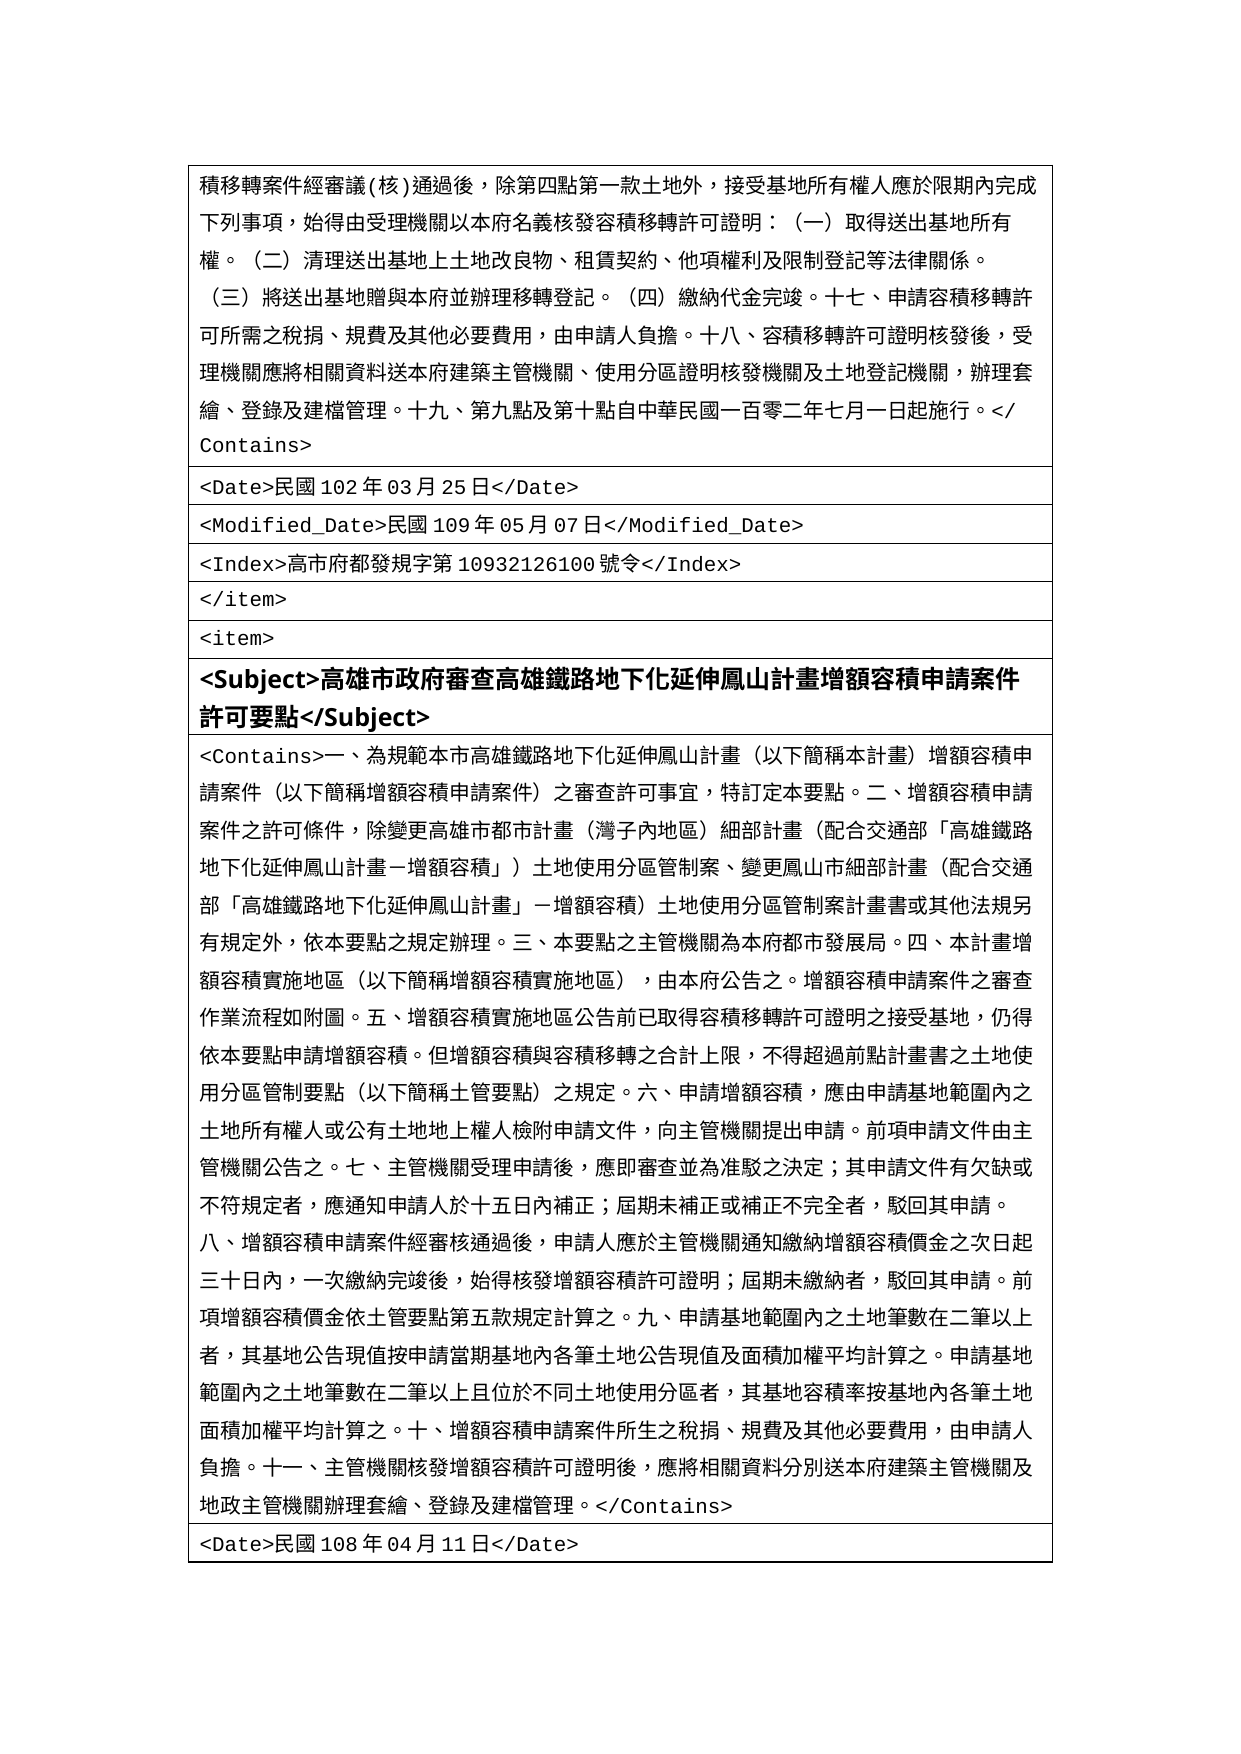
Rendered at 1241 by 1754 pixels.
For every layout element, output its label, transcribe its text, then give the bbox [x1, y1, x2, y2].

table_cell <Modified_Date>民國109年05月07日</Modified_Date> [189, 505, 1052, 543]
table_cell <item> [189, 621, 1052, 658]
table_cell <Subject>高雄市政府審查高雄鐵路地下化延伸鳳山計畫增額容積申請案件許可要點</Subject> [189, 659, 1052, 734]
table_cell <Date>民國102年03月25日</Date> [189, 467, 1052, 504]
table_cell <Index>高市府都發規字第10932126100號令</Index> [189, 544, 1052, 581]
table_cell </item> [189, 582, 1052, 620]
table_cell <Date>民國108年04月11日</Date> [189, 1524, 1052, 1561]
table_cell <Contains>一、為規範本市高雄鐵路地下化延伸鳳山計畫（以下簡稱本計畫）增額容積申請案件（以下簡稱增額容積申請案件）之審查許可事宜，特訂定本要點。二、增額容積申請案件之許可條件，除變更高雄市都市計畫（灣子內地區）細部計畫（配合交通部「高雄鐵路地下化延伸鳳山計畫－增額容積」）土地使用分區管制案、變更鳳山市細部計畫（配合交通部「高雄鐵路地下化延伸鳳山計畫」－增額容積）土地使用分區管制案計畫書或其他法規另有規定外，依本要點之規定辦理。三、本要點之主管機關為本府都市發展局。四、本計畫增額容積實施地區（以下簡稱增額容積實施地區），由本府公告之。增額容積申請案件之審查作業流程如附圖。五、增額容積實施地區公告前已取得容積移轉許可證明之接受基地，仍得依本要點申請增額容積。但增額容積與容積移轉之合計上限，不得超過前點計畫書之土地使用分區管制要點（以下簡稱土管要點）之規定。六、申請增額容積，應由申請基地範圍內之土地所有權人或公有土地地上權人檢附申請文件，向主管機關提出申請。前項申請文件由主管機關公告之。七、主管機關受理申請後，應即審查並為准駁之決定；其申請文件有欠缺或不符規定者，應通知申請人於十五日內補正；屆期未補正或補正不完全者，駁回其申請。八、增額容積申請案件經審核通過後，申請人應於主管機關通知繳納增額容積價金之次日起三十日內，一次繳納完竣後，始得核發增額容積許可證明；屆期未繳納者，駁回其申請。前項增額容積價金依土管要點第五款規定計算之。九、申請基地範圍內之土地筆數在二筆以上者，其基地公告現值按申請當期基地內各筆土地公告現值及面積加權平均計算之。申請基地範圍內之土地筆數在二筆以上且位於不同土地使用分區者，其基地容積率按基地內各筆土地面積加權平均計算之。十、增額容積申請案件所生之稅捐、規費及其他必要費用，由申請人負擔。十一、主管機關核發增額容積許可證明後，應將相關資料分別送本府建築主管機關及地政主管機關辦理套繪、登錄及建檔管理。</Contains> [189, 735, 1052, 1523]
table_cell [189, 166, 1052, 466]
